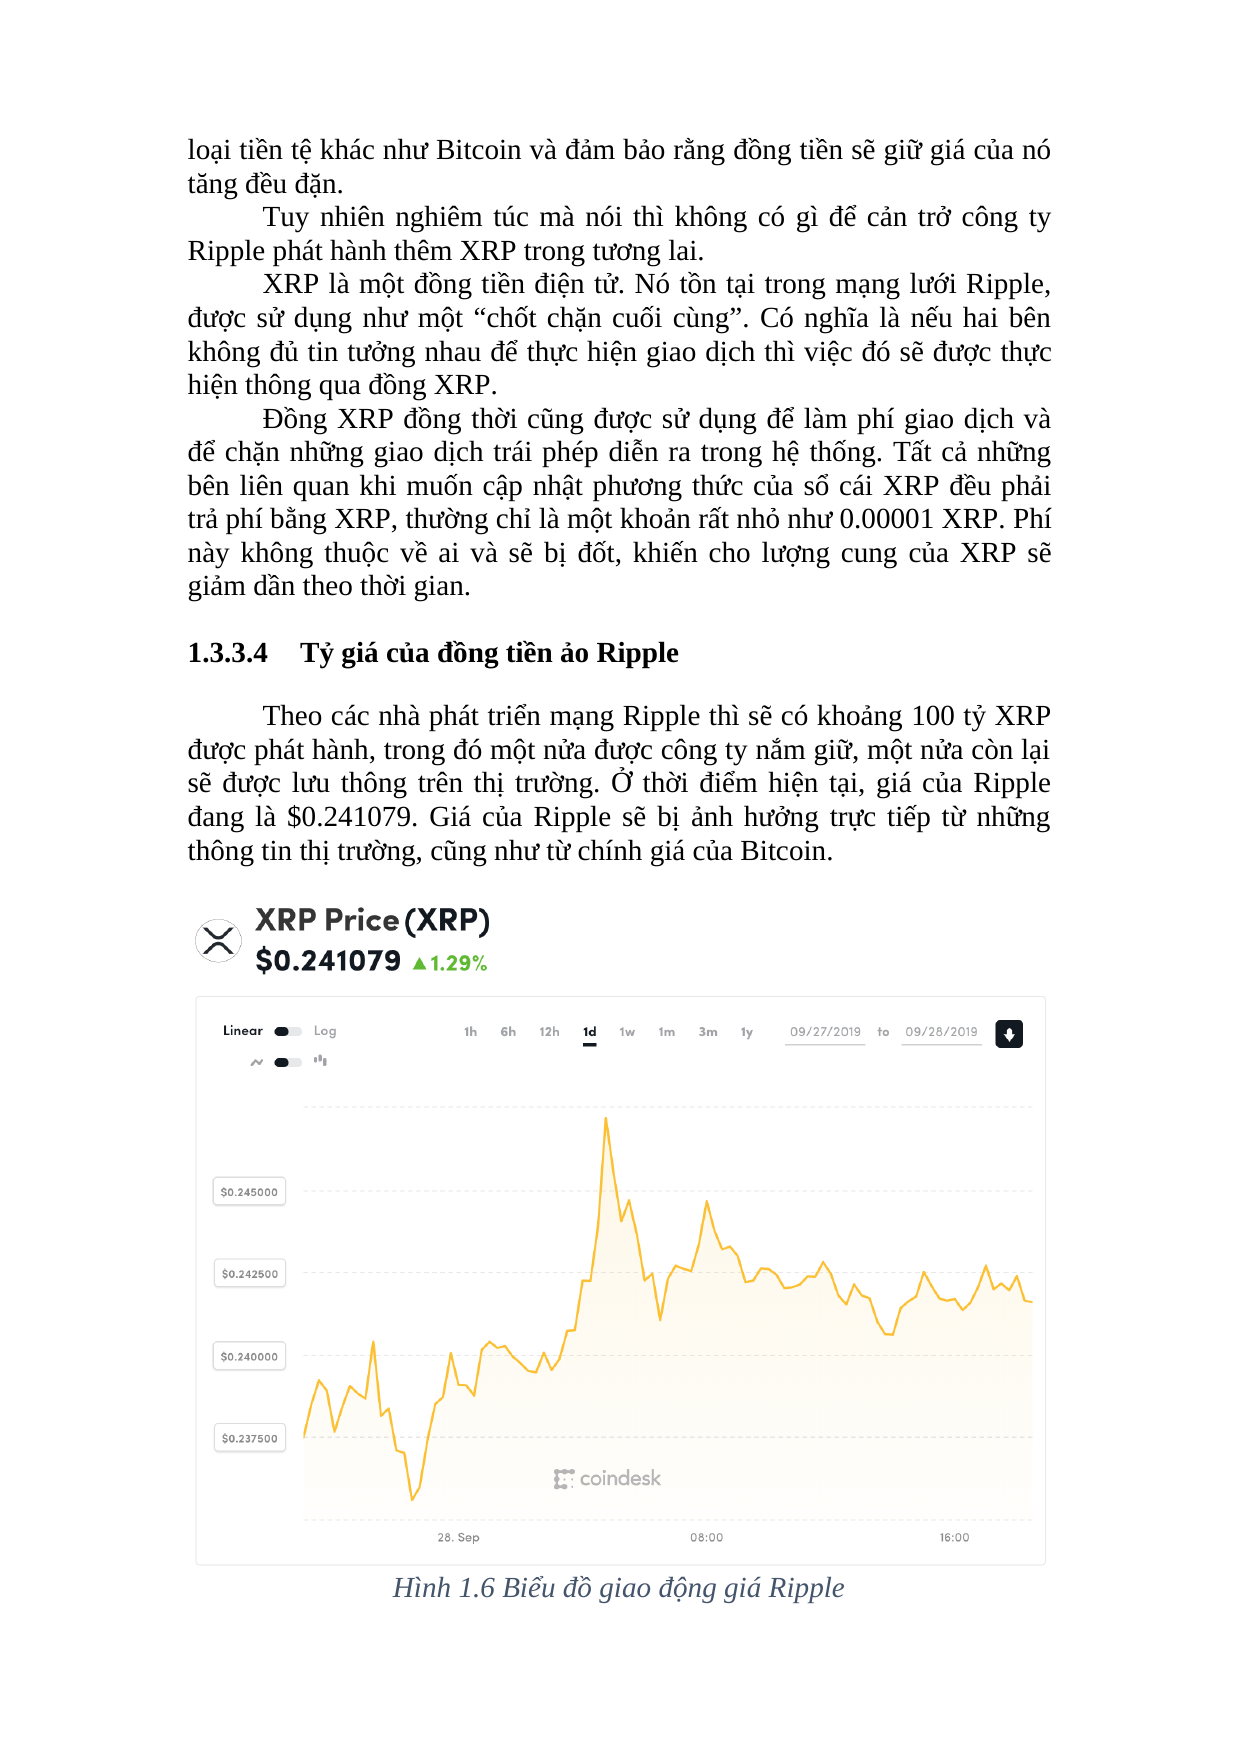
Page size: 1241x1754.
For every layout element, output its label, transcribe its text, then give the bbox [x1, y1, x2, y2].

picture [187, 899, 1053, 1571]
list Tỷ giá của đồng tiền ảo Ripple [187, 636, 1053, 669]
text Theo các nhà phát triển mạng Ripple thì sẽ có khoảng 100 tỷ XRP được phát hành, trong đó một nửa được công ty nắm giữ, một nửa còn lại sẽ được lưu thông trên thị trường. Ở thời điểm hiện tại, giá của Ripple đang là $0.241079. Giá của Ripple sẽ bị ảnh hưởng trực tiếp từ những thông tin thị trường, cũng như từ chính giá của Bitcoin. [187, 698, 1053, 866]
text Đồng XRP đồng thời cũng được sử dụng để làm phí giao dịch và để chặn những giao dịch trái phép diễn ra trong hệ thống. Tất cả những bên liên quan khi muốn cập nhật phương thức của sổ cái XRP đều phải trả phí bằng XRP, thường chỉ là một khoản rất nhỏ như 0.00001 XRP. Phí này không thuộc về ai và sẽ bị đốt, khiến cho lượng cung của XRP sẽ giảm dần theo thời gian. [187, 401, 1053, 602]
text XRP là một đồng tiền điện tử. Nó tồn tại trong mạng lưới Ripple, được sử dụng như một “chốt chặn cuối cùng”. Có nghĩa là nếu hai bên không đủ tin tưởng nhau để thực hiện giao dịch thì việc đó sẽ được thực hiện thông qua đồng XRP. [187, 267, 1053, 401]
text Tuy nhiên nghiêm túc mà nói thì không có gì để cản trở công ty Ripple phát hành thêm XRP trong tương lai. [187, 199, 1053, 267]
text Hình 1.6 Biểu đồ giao động giá Ripple [187, 1571, 1053, 1604]
